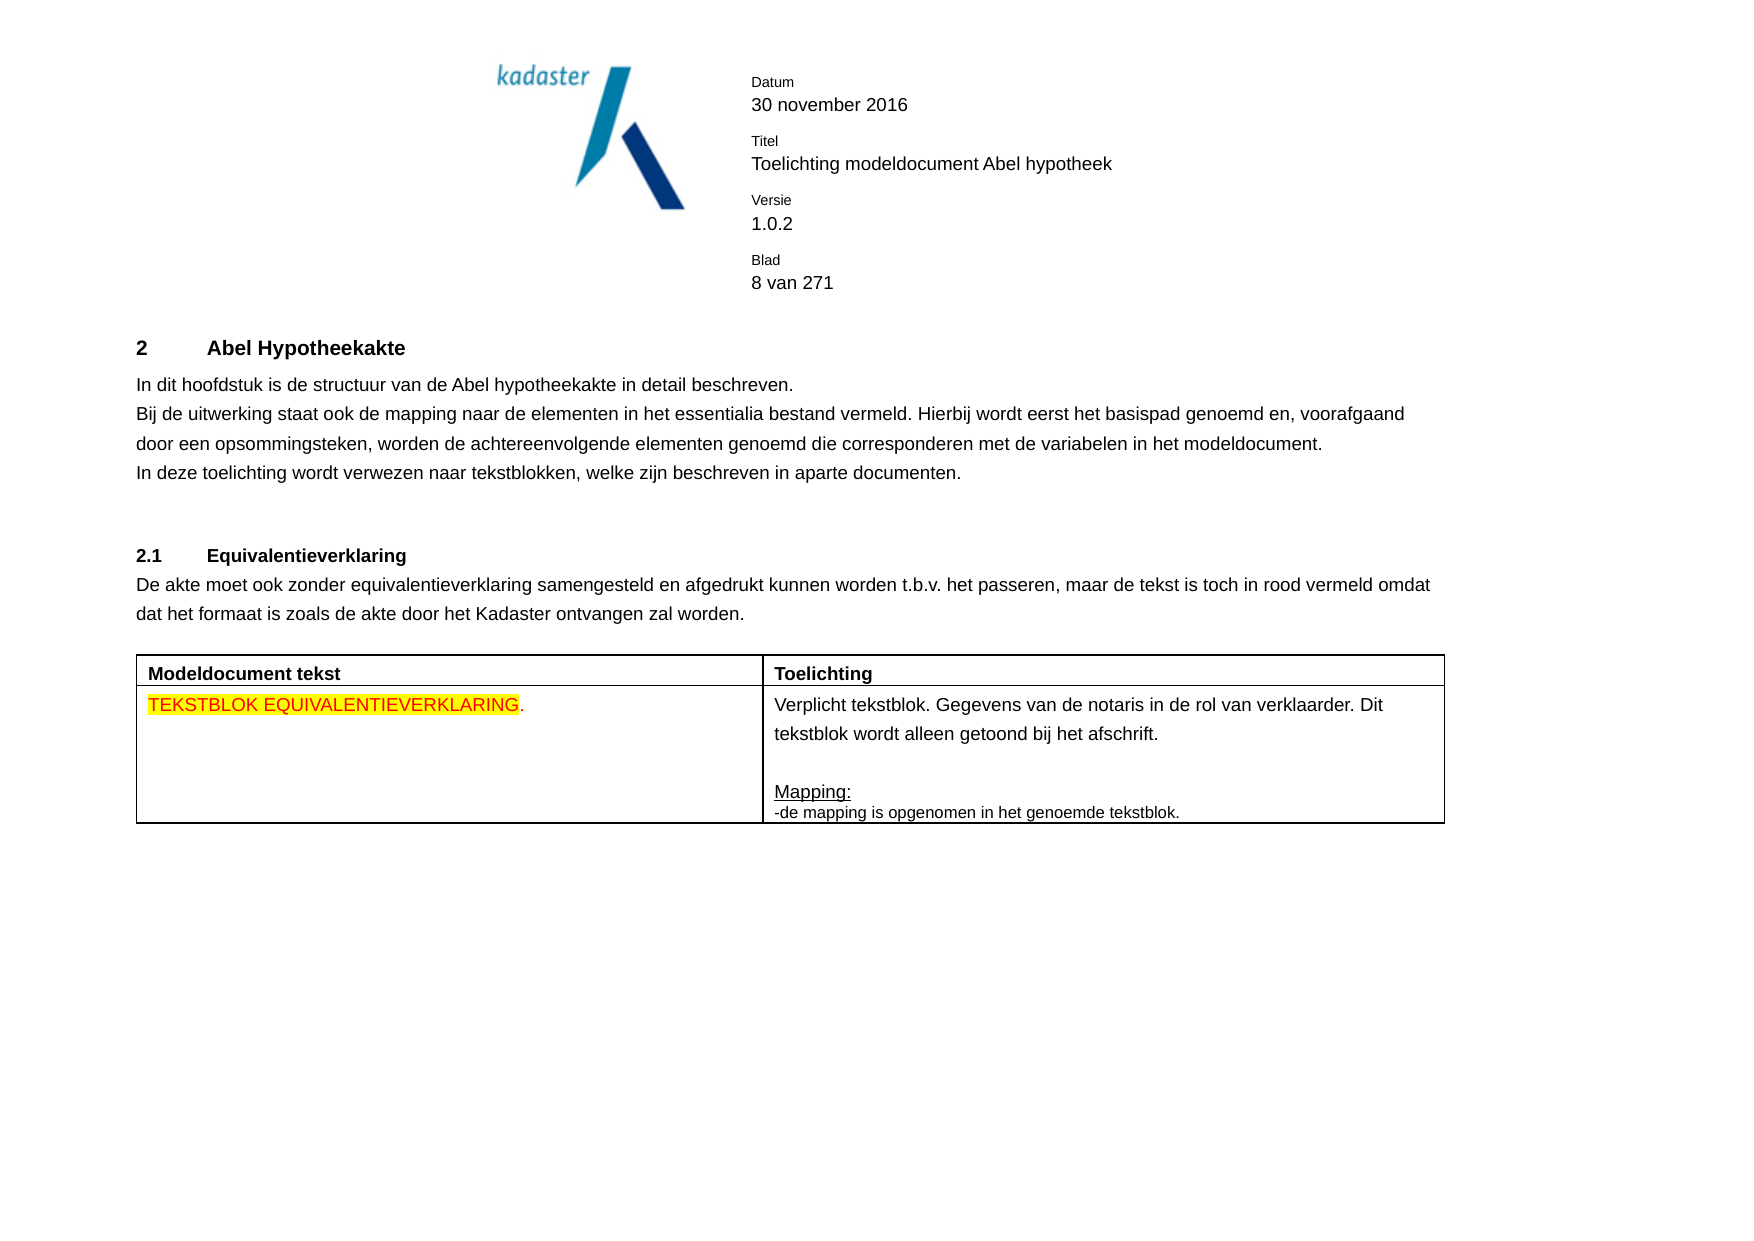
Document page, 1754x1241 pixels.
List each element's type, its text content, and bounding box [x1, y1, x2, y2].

subtitle Equivalentieverklaring [136, 537, 1444, 566]
text In deze toelichting wordt verwezen naar tekstblokken, welke zijn beschreven in aparte documenten. [136, 454, 1444, 483]
text De akte moet ook zonder equivalentieverklaring samengesteld en afgedrukt kunnen worden t.b.v. het passeren, maar de tekst is toch in rood vermeld omdat dat het formaat is zoals de akte door het Kadaster ontvangen zal worden. [136, 566, 1444, 625]
table_header Modeldocument tekst [137, 656, 762, 684]
text Bij de uitwerking staat ook de mapping naar de elementen in het essentialia bestand vermeld. Hierbij wordt eerst het basispad genoemd en, voorafgaand door een opsommingsteken, worden de achtereenvolgende elementen genoemd die corresponderen met de variabelen in het modeldocument. [136, 396, 1444, 454]
table_header Toelichting [764, 656, 1444, 684]
table_cell TEKSTBLOK EQUIVALENTIEVERKLARING. [137, 686, 762, 822]
subtitle Abel Hypotheekakte [136, 335, 1444, 360]
table_cell Verplicht tekstblok. Gegevens van de notaris in de rol van verklaarder. Dit tekstblok wordt alleen getoond bij het afschrift. Mapping: -de mapping is opgenomen in het genoemde tekstblok. [764, 686, 1444, 822]
picture [480, 42, 699, 226]
text In dit hoofdstuk is de structuur van de Abel hypotheekakte in detail beschreven. [136, 366, 1444, 396]
